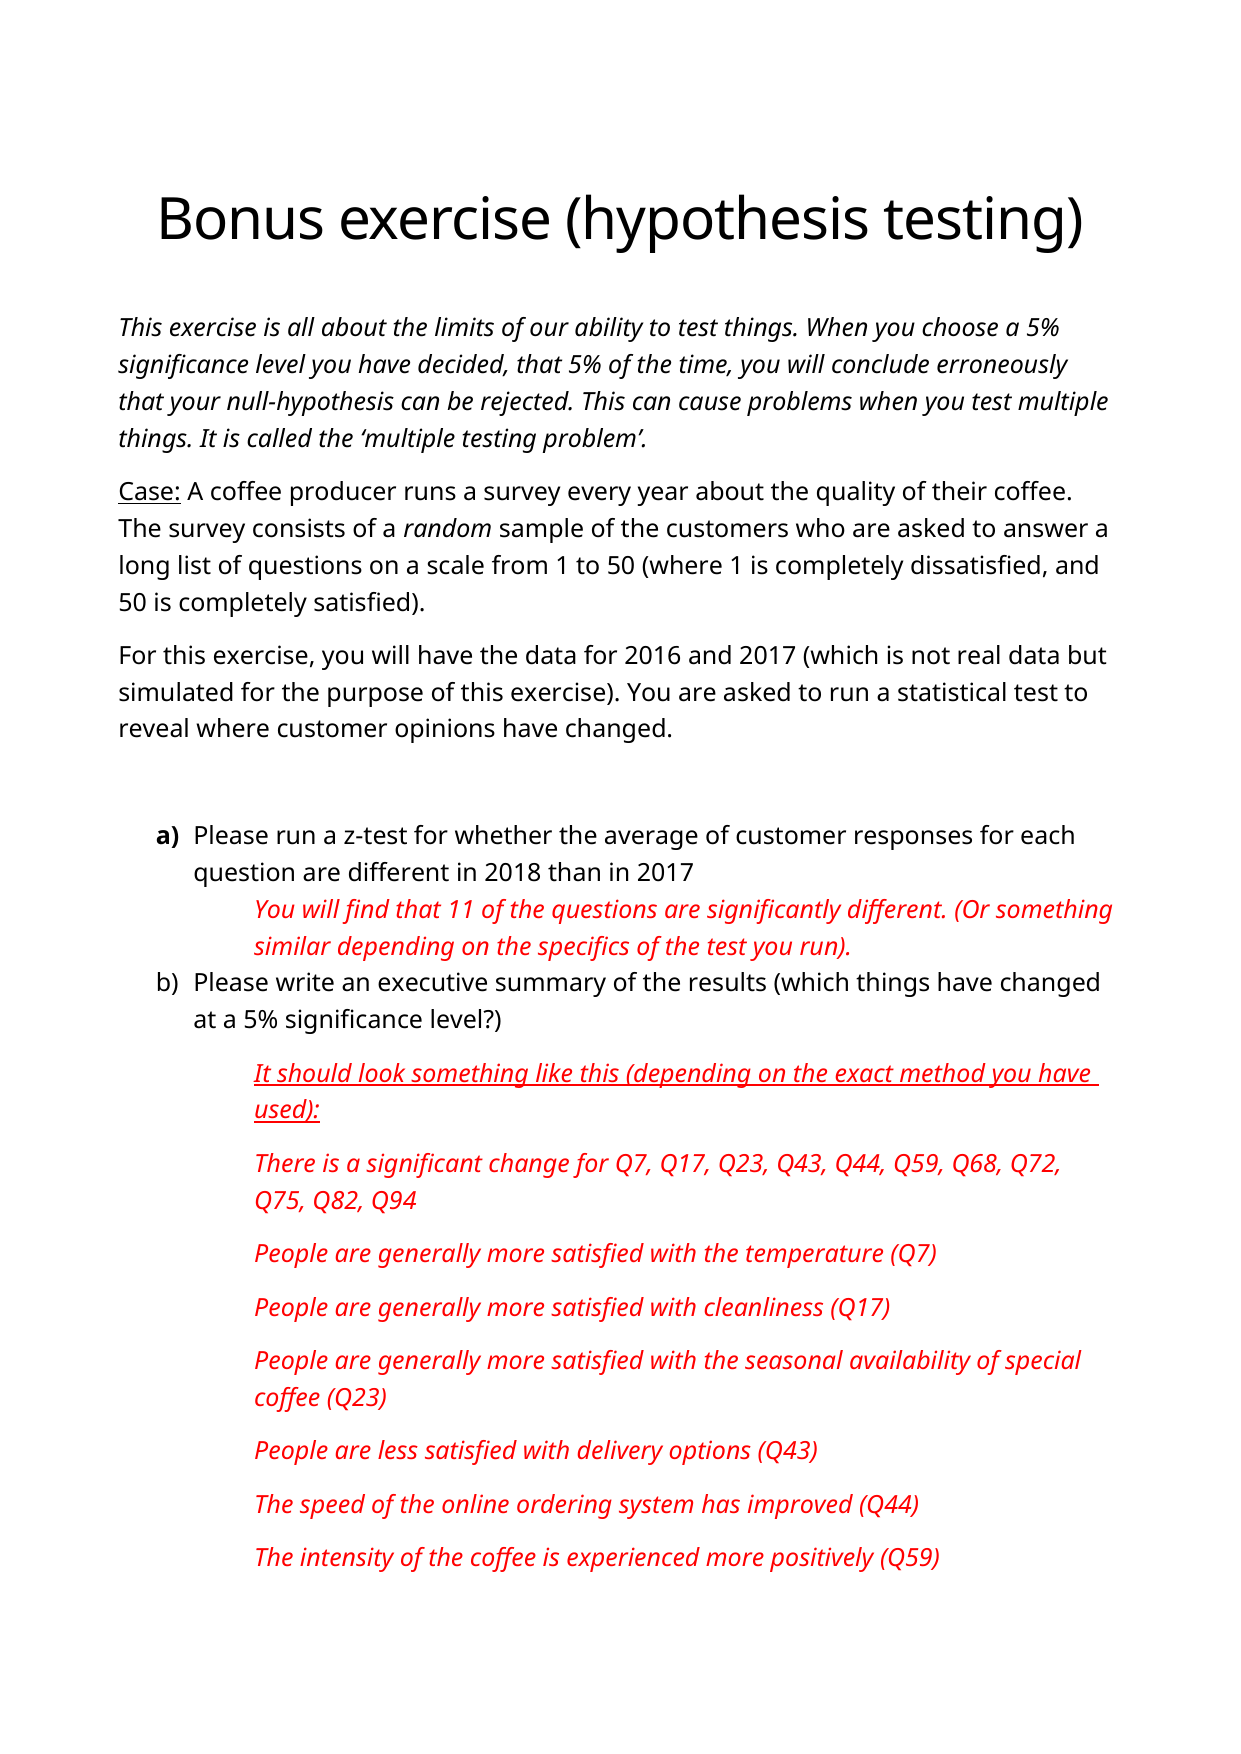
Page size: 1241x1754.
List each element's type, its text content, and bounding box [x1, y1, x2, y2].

text People are generally more satisfied with the seasonal availability of special coffee (Q23) [254, 1343, 1122, 1413]
text There is a significant change for Q7, Q17, Q23, Q43, Q44, Q59, Q68, Q72, Q75, Q82, Q94 [254, 1146, 1122, 1216]
text People are generally more satisfied with cleanliness (Q17) [254, 1289, 1122, 1323]
text People are less satisfied with delivery options (Q43) [254, 1433, 1122, 1467]
list Please run a z-test for whether the average of customer responses for each question are different in 2018 than in 2017 [156, 818, 1122, 889]
text Case: A coffee producer runs a survey every year about the quality of their coffee. The survey consists of a random sample of the customers who are asked to answer a long list of questions on a scale from 1 to 50 (where 1 is completely dissatisfied, and 50 is completely satisfied). [118, 474, 1122, 618]
text It should look something like this (depending on the exact method you have used): [254, 1055, 1122, 1126]
list You will find that 11 of the questions are significantly different. (Or something similar depending on the specifics of the test you run). [254, 892, 1122, 962]
text People are generally more satisfied with the temperature (Q7) [254, 1236, 1122, 1270]
text For this exercise, you will have the data for 2016 and 2017 (which is not real data but simulated for the purpose of this exercise). You are asked to run a statistical test to reveal where customer opinions have changed. [118, 638, 1122, 745]
text The intensity of the coffee is experienced more positively (Q59) [254, 1540, 1122, 1574]
text The speed of the online ordering system has improved (Q44) [254, 1486, 1122, 1520]
list Please write an executive summary of the results (which things have changed at a 5% significance level?) [156, 965, 1122, 1036]
title Bonus exercise (hypothesis testing) [118, 177, 1122, 257]
text This exercise is all about the limits of our ability to test things. When you choose a 5% significance level you have decided, that 5% of the time, you will conclude erroneously that your null-hypothesis can be rejected. This can cause problems when you test multiple things. It is called the ‘multiple testing problem’. [118, 310, 1122, 454]
